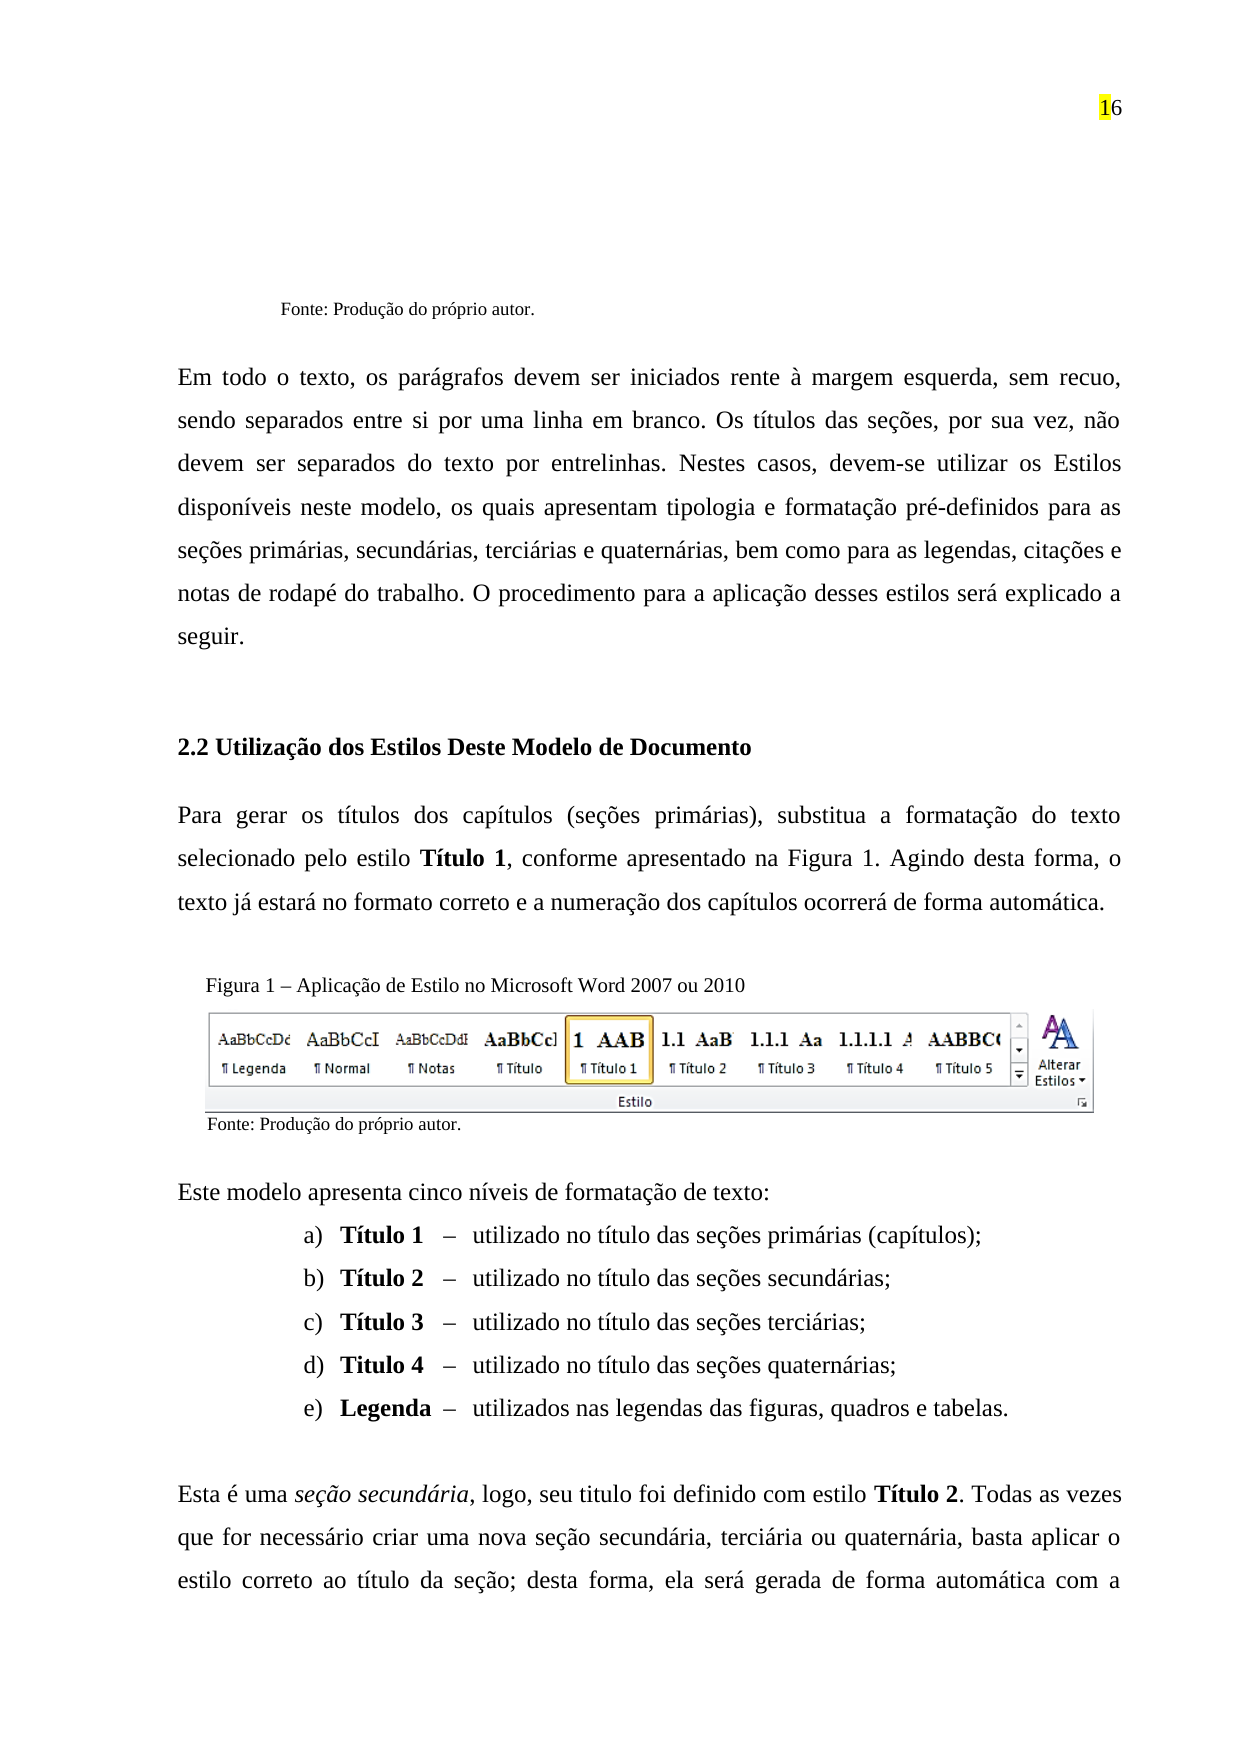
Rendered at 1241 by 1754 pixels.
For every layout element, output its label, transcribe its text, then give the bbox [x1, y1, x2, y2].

list Título 1 – utilizado no título das seções primárias (capítulos); [303, 1220, 1122, 1249]
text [177, 1479, 1122, 1594]
subtitle Utilização dos Estilos Deste Modelo de Documento [177, 732, 1122, 761]
text Para gerar os títulos dos capítulos (seções primárias), substitua a formatação do texto selecionado pelo estilo Título 1, conforme apresentado na Figura 1. Agindo desta forma, o texto já estará no formato correto e a numeração dos capítulos ocorrerá de forma automática. [177, 800, 1122, 915]
text Este modelo apresenta cinco níveis de formatação de texto: [177, 1177, 1122, 1206]
text Fonte: Produção do próprio autor. [207, 1113, 1122, 1134]
text Em todo o texto, os parágrafos devem ser iniciados rente à margem esquerda, sem recuo, sendo separados entre si por uma linha em branco. Os títulos das seções, por sua vez, não devem ser separados do texto por entrelinhas. Nestes casos, devem-se utilizar os Estilos disponíveis neste modelo, os quais apresentam tipologia e formatação pré-definidos para as seções primárias, secundárias, terciárias e quaternárias, bem como para as legendas, citações e notas de rodapé do trabalho. O procedimento para a aplicação desses estilos será explicado a seguir. [177, 362, 1122, 650]
picture [205, 1009, 1094, 1113]
text Figura 1 – Aplicação de Estilo no Microsoft Word 2007 ou 2010 [205, 973, 1122, 997]
list Titulo 4 – utilizado no título das seções quaternárias; [303, 1350, 1122, 1378]
list Título 2 – utilizado no título das seções secundárias; [303, 1263, 1122, 1292]
list Legenda – utilizados nas legendas das figuras, quadros e tabelas. [303, 1393, 1122, 1422]
list Título 3 – utilizado no título das seções terciárias; [303, 1307, 1122, 1335]
text Fonte: Produção do próprio autor. [280, 297, 1122, 319]
